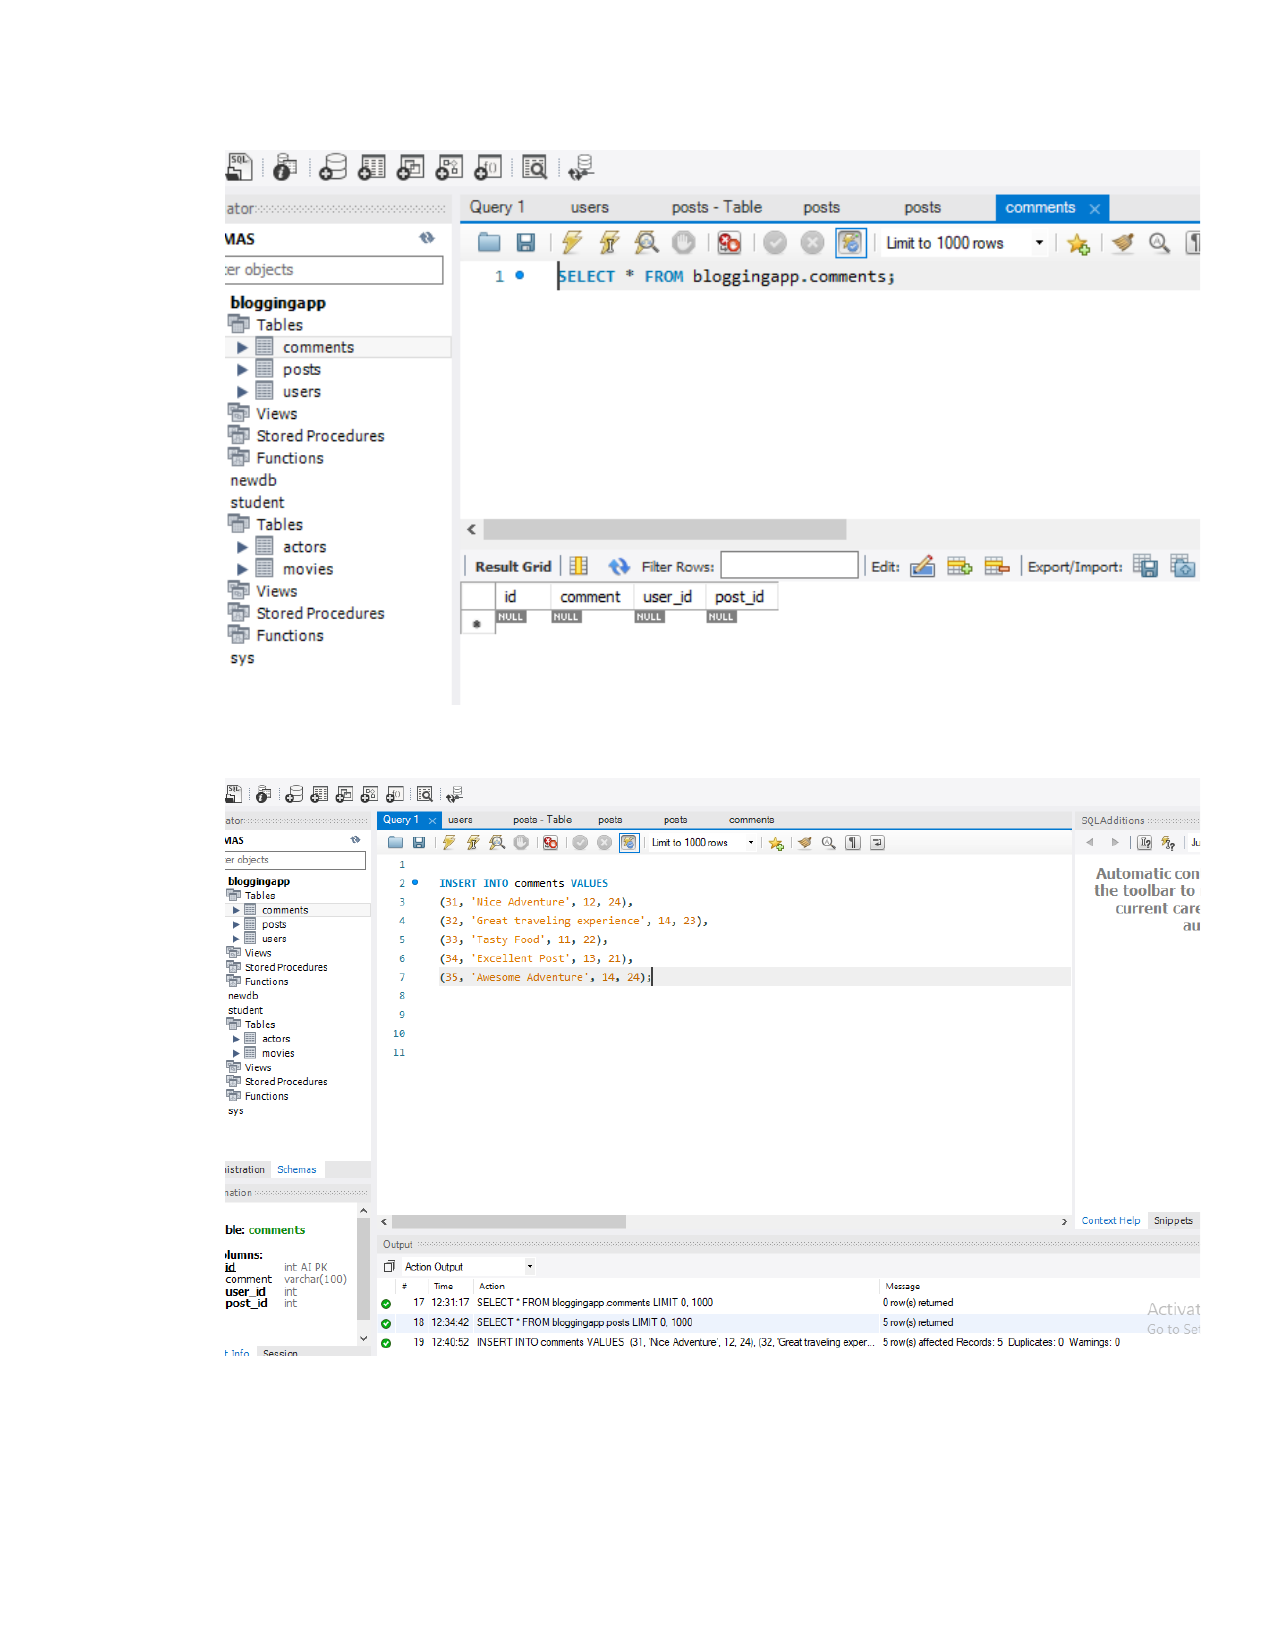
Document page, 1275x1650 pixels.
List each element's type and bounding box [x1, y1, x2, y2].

picture [225, 150, 1200, 705]
picture [225, 778, 1200, 1356]
